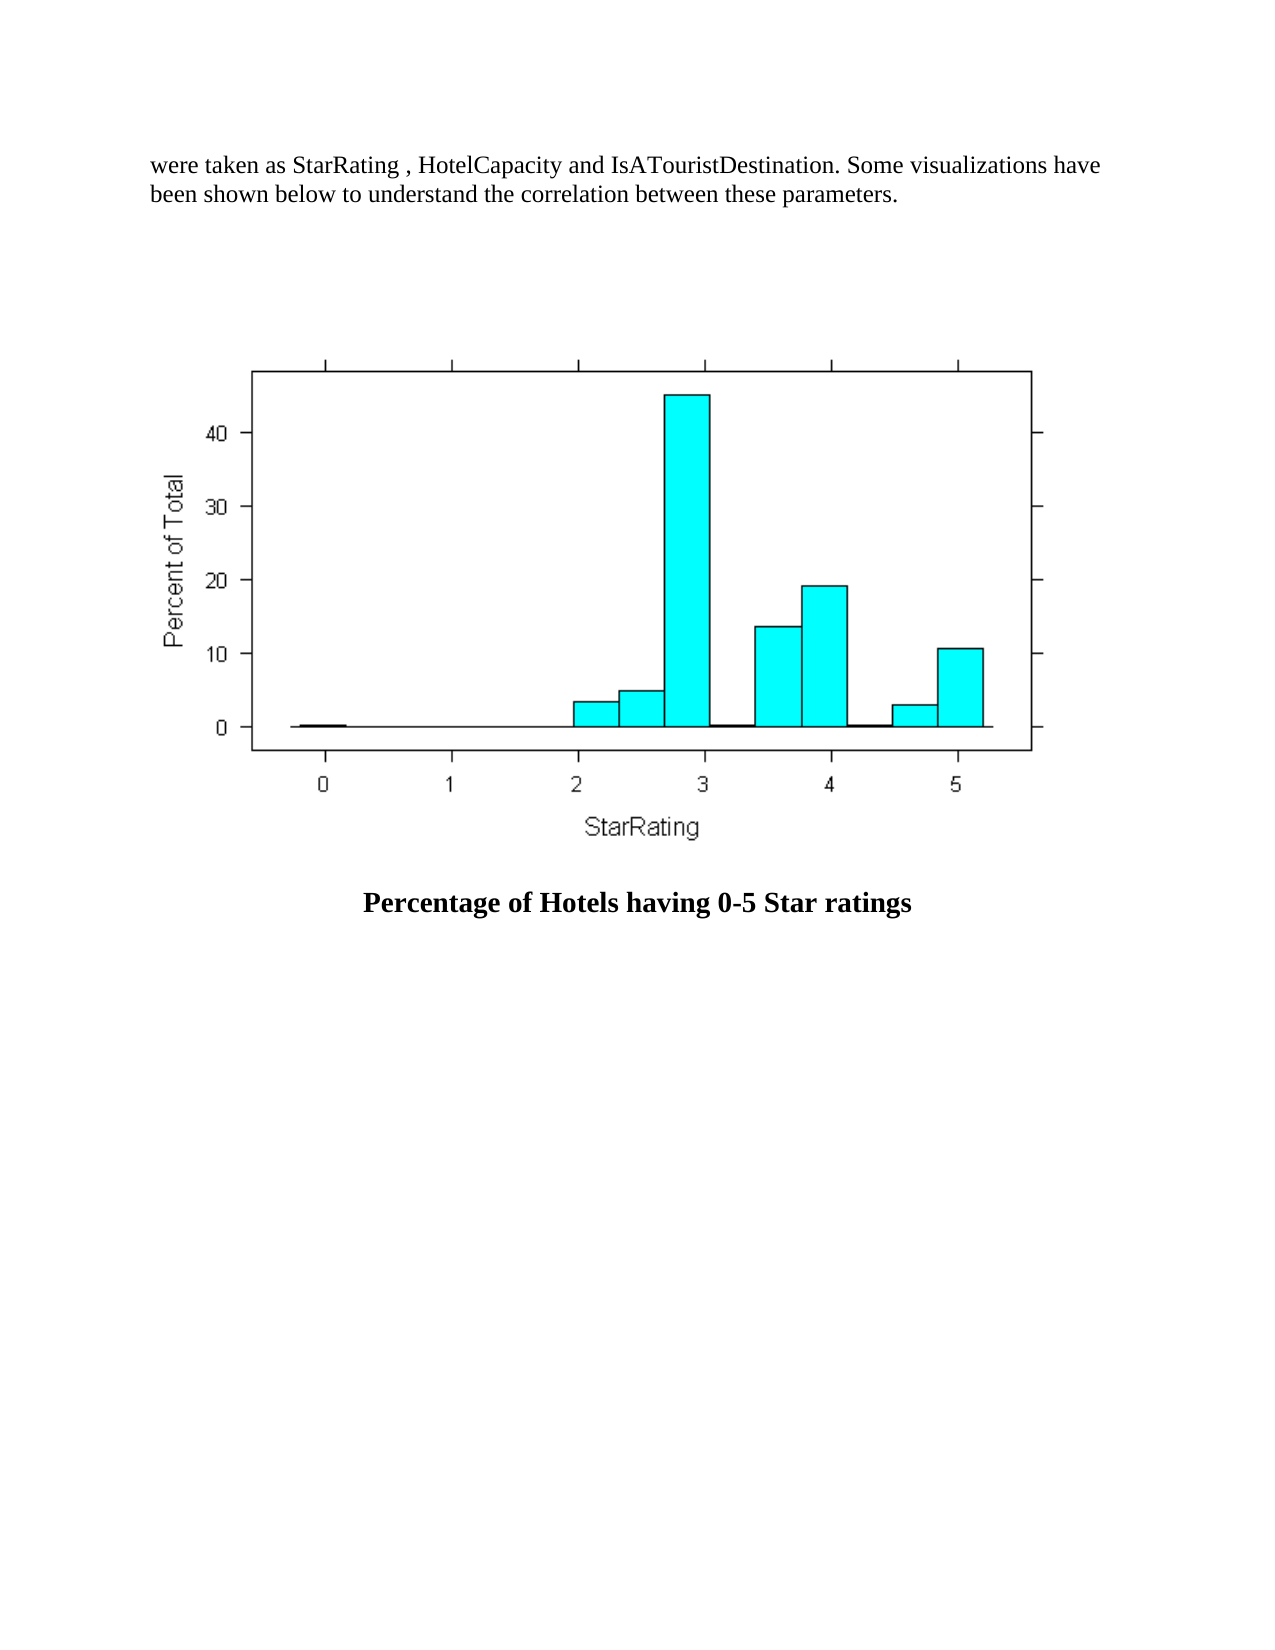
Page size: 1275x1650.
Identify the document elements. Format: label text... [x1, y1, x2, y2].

text Percentage of Hotels having 0-5 Star ratings [150, 886, 1125, 919]
picture [150, 299, 1092, 861]
text were taken as StarRating , HotelCapacity and IsATouristDestination. Some visualizations have been shown below to understand the correlation between these parameters. [150, 150, 1125, 207]
